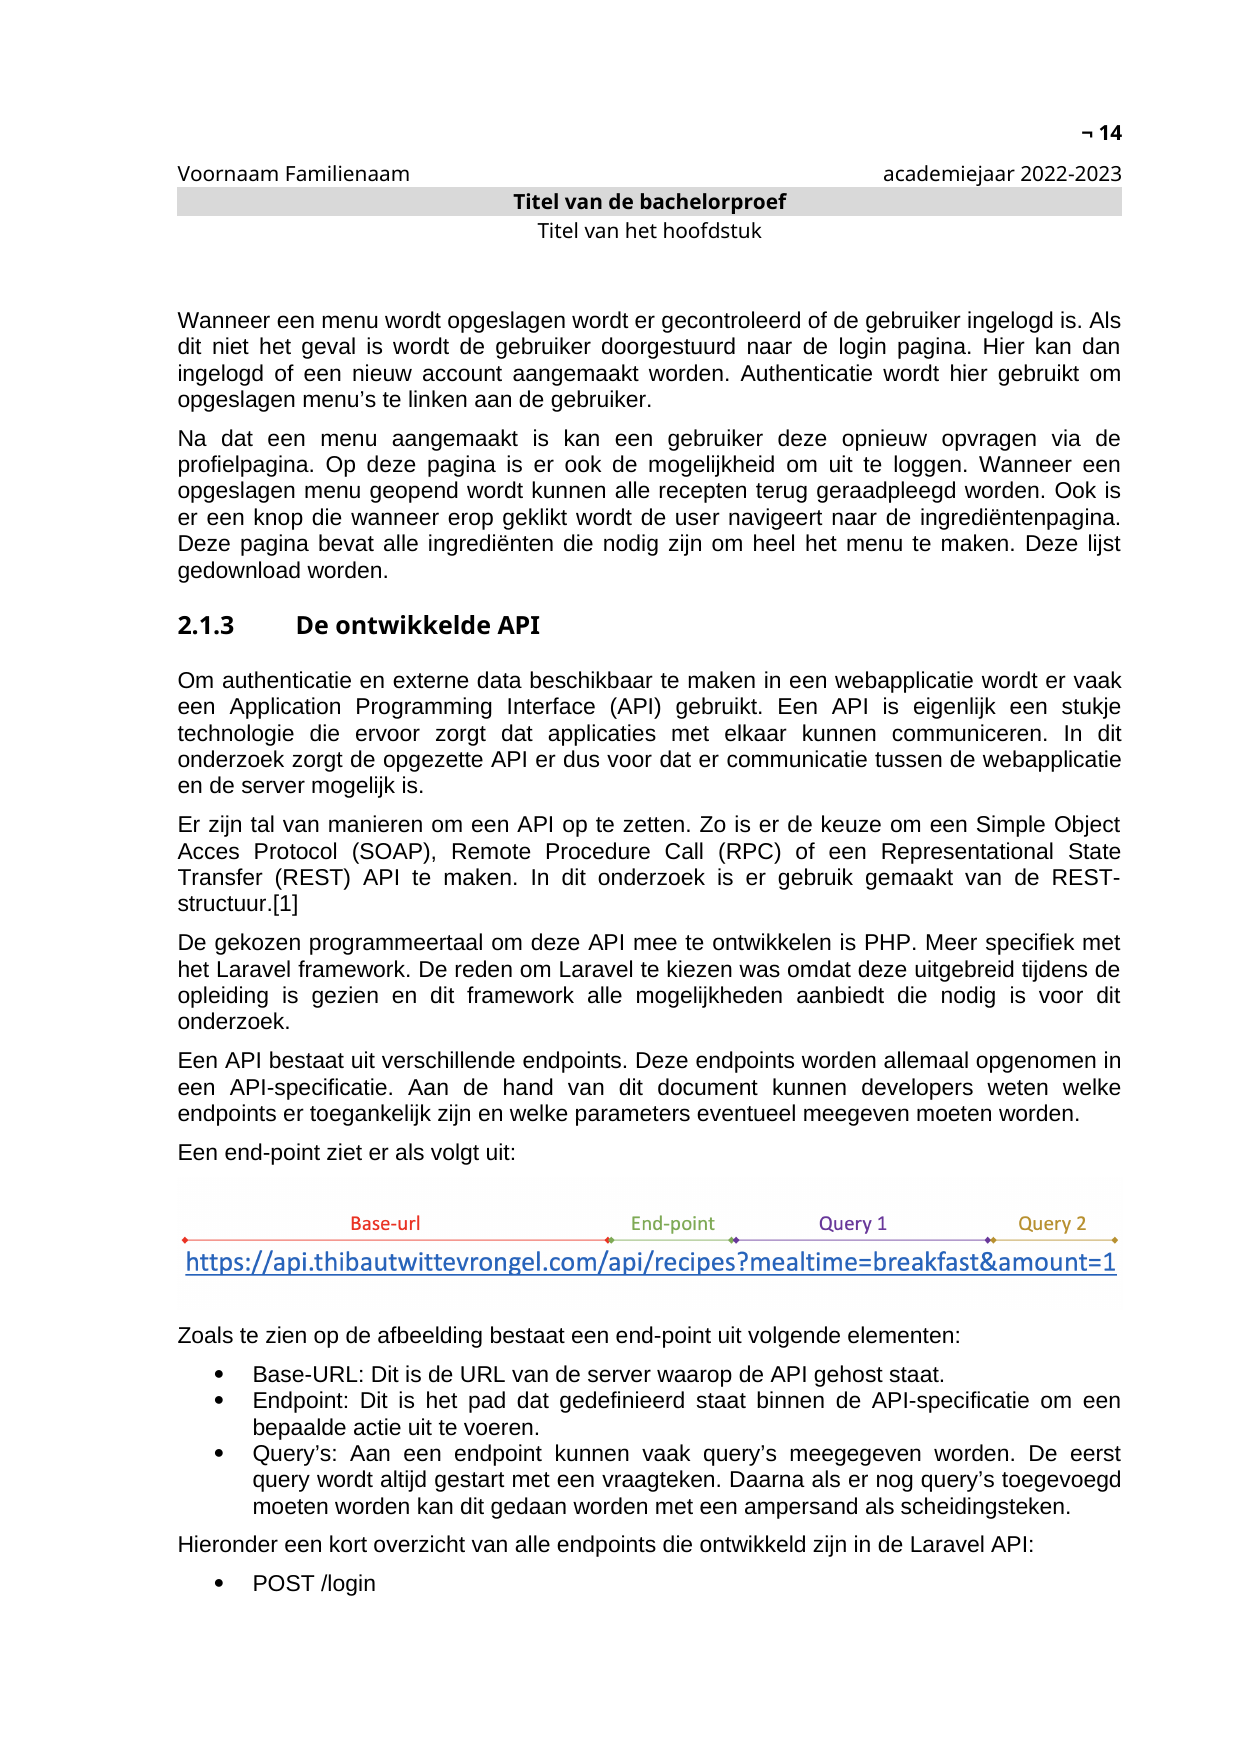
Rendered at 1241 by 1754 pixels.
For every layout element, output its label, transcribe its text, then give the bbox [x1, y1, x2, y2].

list Base-URL: Dit is de URL van de server waarop de API gehost staat. [215, 1361, 1122, 1387]
text Een end-point ziet er als volgt uit: [177, 1139, 1122, 1165]
text Om authenticatie en externe data beschikbaar te maken in een webapplicatie wordt er vaak een Application Programming Interface (API) gebruikt. Een API is eigenlijk een stukje technologie die ervoor zorgt dat applicaties met elkaar kunnen communiceren. In dit onderzoek zorgt de opgezette API er dus voor dat er communicatie tussen de webapplicatie en de server mogelijk is. [177, 667, 1122, 799]
text Een API bestaat uit verschillende endpoints. Deze endpoints worden allemaal opgenomen in een API-specificatie. Aan de hand van dit document kunnen developers weten welke endpoints er toegankelijk zijn en welke parameters eventueel meegeven moeten worden. [177, 1047, 1122, 1126]
text Zoals te zien op de afbeelding bestaat een end-point uit volgende elementen: [177, 1322, 1122, 1348]
list POST /login [215, 1570, 1122, 1597]
subtitle De ontwikkelde API [177, 608, 1122, 642]
text Wanneer een menu wordt opgeslagen wordt er gecontroleerd of de gebruiker ingelogd is. Als dit niet het geval is wordt de gebruiker doorgestuurd naar de login pagina. Hier kan dan ingelogd of een nieuw account aangemaakt worden. Authenticatie wordt hier gebruikt om opgeslagen menu’s te linken aan de gebruiker. [177, 307, 1122, 412]
text Er zijn tal van manieren om een API op te zetten. Zo is er de keuze om een Simple Object Acces Protocol (SOAP), Remote Procedure Call (RPC) of een Representational State Transfer (REST) API te maken. In dit onderzoek is er gebruik gemaakt van de REST-structuur. [177, 811, 1122, 917]
list Query’s: Aan een endpoint kunnen vaak query’s meegegeven worden. De eerst query wordt altijd gestart met een vraagteken. Daarna als er nog query’s toegevoegd moeten worden kan dit gedaan worden met een ampersand als scheidingsteken. [215, 1440, 1122, 1519]
text Na dat een menu aangemaakt is kan een gebruiker deze opnieuw opvragen via de profielpagina. Op deze pagina is er ook de mogelijkheid om uit te loggen. Wanneer een opgeslagen menu geopend wordt kunnen alle recepten terug geraadpleegd worden. Ook is er een knop die wanneer erop geklikt wordt de user navigeert naar de ingrediëntenpagina. Deze pagina bevat alle ingrediënten die nodig zijn om heel het menu te maken. Deze lijst gedownload worden. [177, 425, 1122, 583]
picture [177, 1177, 1123, 1310]
text Hieronder een kort overzicht van alle endpoints die ontwikkeld zijn in de Laravel API: [177, 1531, 1122, 1558]
list Endpoint: Dit is het pad dat gedefinieerd staat binnen de API-specificatie om een bepaalde actie uit te voeren. [215, 1387, 1122, 1440]
text De gekozen programmeertaal om deze API mee te ontwikkelen is PHP. Meer specifiek met het Laravel framework. De reden om Laravel te kiezen was omdat deze uitgebreid tijdens de opleiding is gezien en dit framework alle mogelijkheden aanbiedt die nodig is voor dit onderzoek. [177, 929, 1122, 1034]
